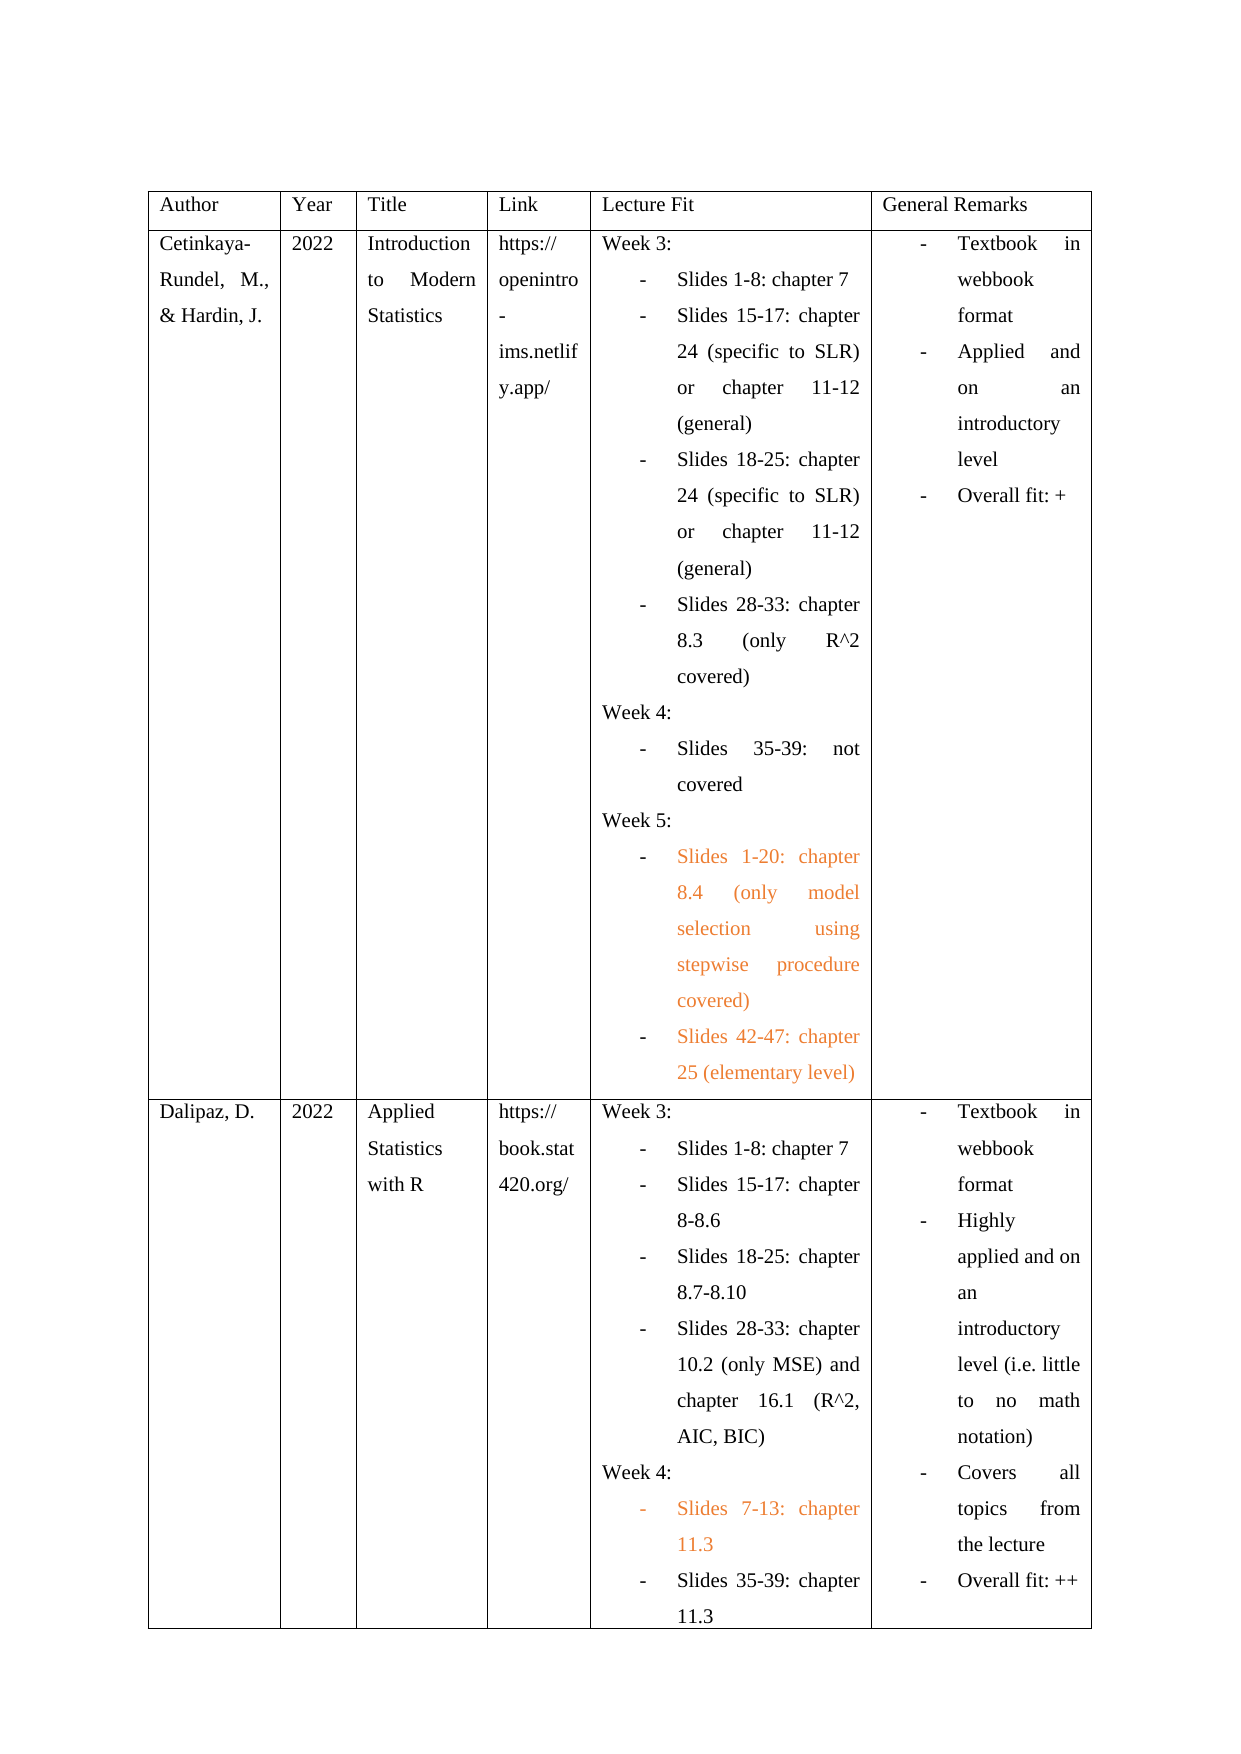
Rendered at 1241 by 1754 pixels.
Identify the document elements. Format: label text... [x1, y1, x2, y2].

table_header Link [488, 192, 590, 230]
table_cell Cetinkaya-Rundel, M., & Hardin, J. [149, 231, 280, 1098]
table_cell Week 3: Slides 1-8: chapter 7 Slides 15-17: chapter 24 (specific to SLR) or chapter 11-12 (general) Slides 18-25: chapter 24 (specific to SLR) or chapter 11-12 (general) Slides 28-33: chapter 8.3 (only R^2 covered) Week 4: Slides 35-39: not covered Week 5: Slides 1-20: chapter 8.4 (only model selection using stepwise procedure covered) Slides 42-47: chapter 25 (elementary level) [591, 231, 871, 1098]
table_header Year [281, 192, 356, 230]
table_cell https://openintro-ims.netlify.app/ [488, 231, 590, 1098]
table_header Title [357, 192, 487, 230]
table_header Author [149, 192, 280, 230]
table_cell Dalipaz, D. [149, 1100, 280, 1628]
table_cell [591, 1100, 871, 1628]
table_cell Introduction to Modern Statistics [357, 231, 487, 1098]
table_header Lecture Fit [591, 192, 871, 230]
table_cell Textbook in webbook format Applied and on an introductory level Overall fit: + [872, 231, 1091, 1098]
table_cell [872, 1100, 1091, 1628]
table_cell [357, 1100, 487, 1628]
table_header General Remarks [872, 192, 1091, 230]
table_cell 2022 [281, 1100, 356, 1628]
table_cell 2022 [281, 231, 356, 1098]
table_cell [488, 1100, 590, 1628]
